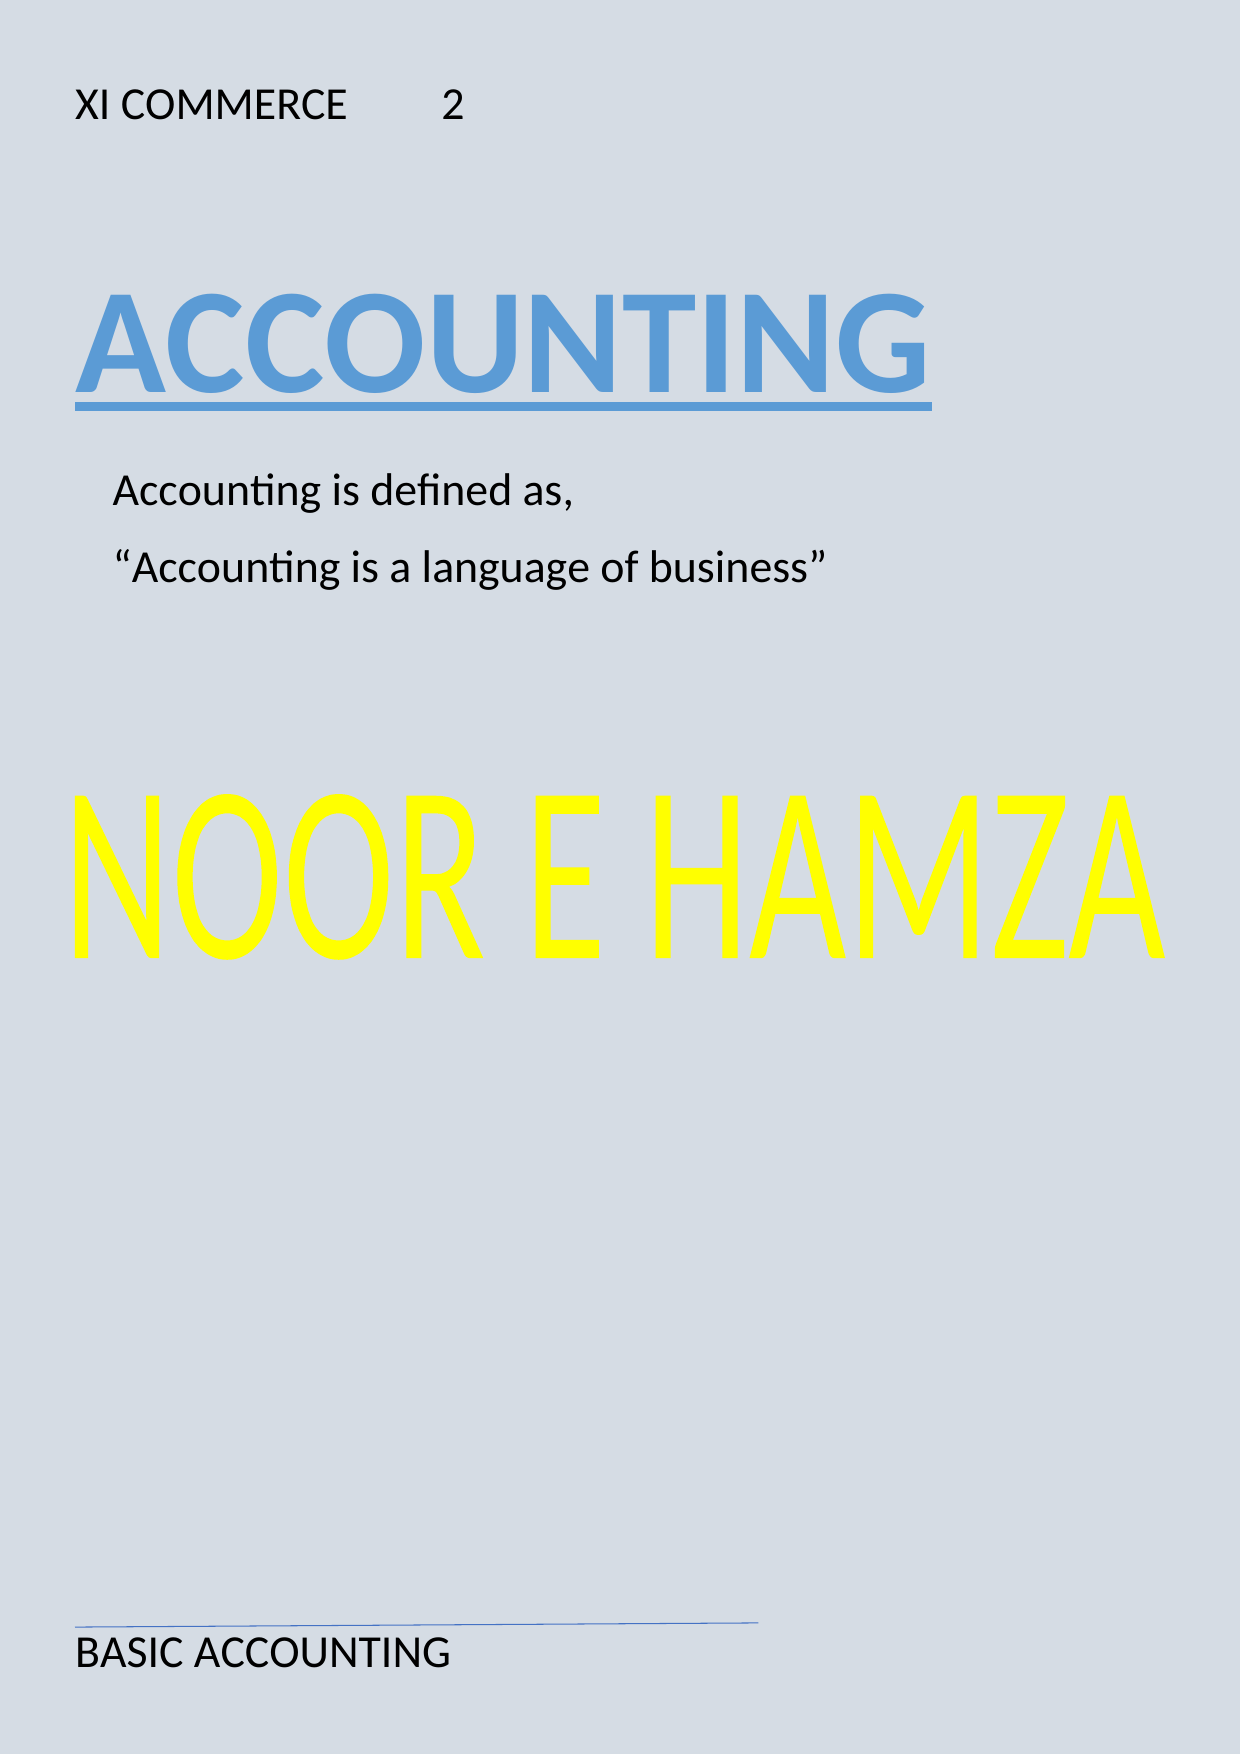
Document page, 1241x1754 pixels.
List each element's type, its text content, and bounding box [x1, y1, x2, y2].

text ACCOUNTING [75, 246, 1165, 429]
text “Accounting is a language of business” [112, 538, 1165, 594]
text Accounting is defined as, [112, 461, 1165, 517]
